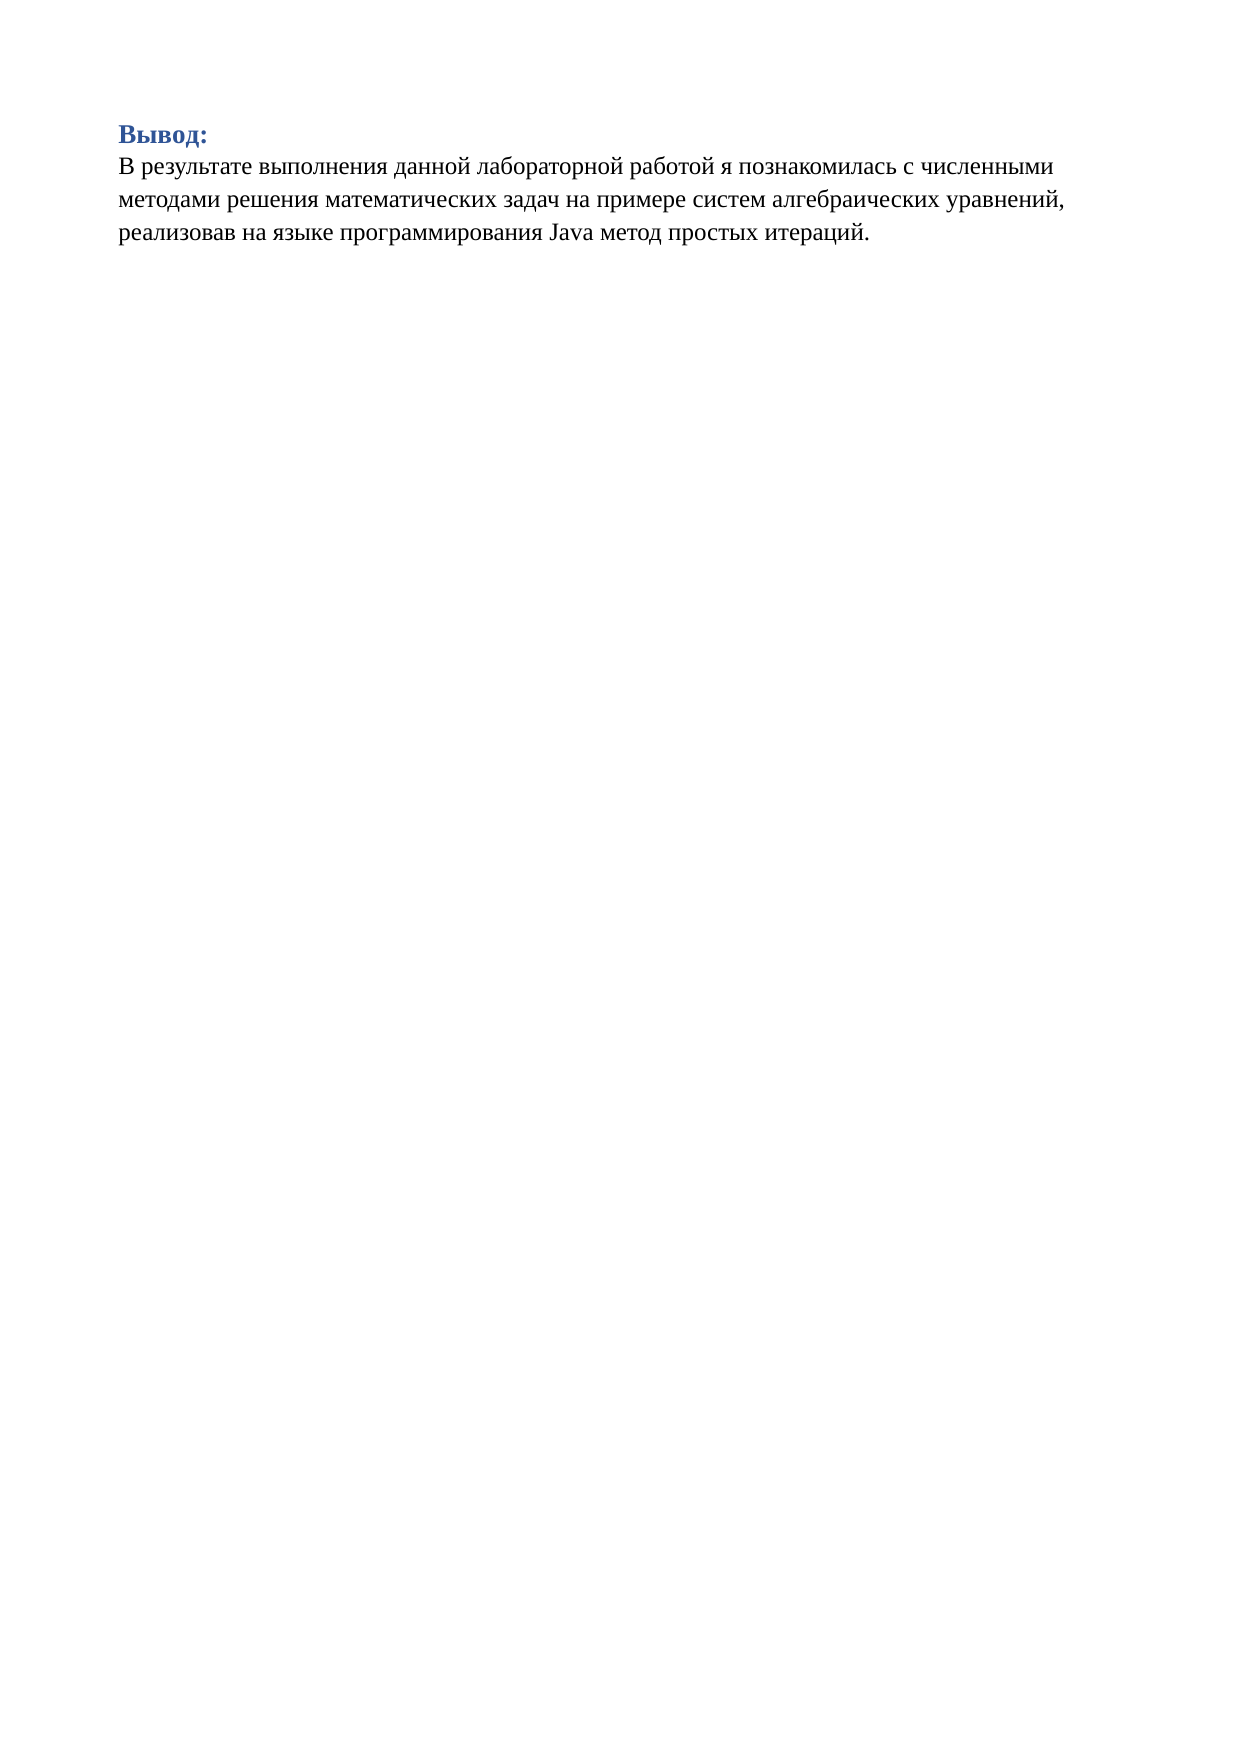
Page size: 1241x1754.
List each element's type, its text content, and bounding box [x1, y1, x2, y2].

subtitle Вывод: [118, 118, 1122, 149]
text В результате выполнения данной лабораторной работой я познакомилась с численными методами решения математических задач на примере систем алгебраических уравнений, реализовав на языке программирования Java метод простых итераций. [118, 151, 1122, 246]
